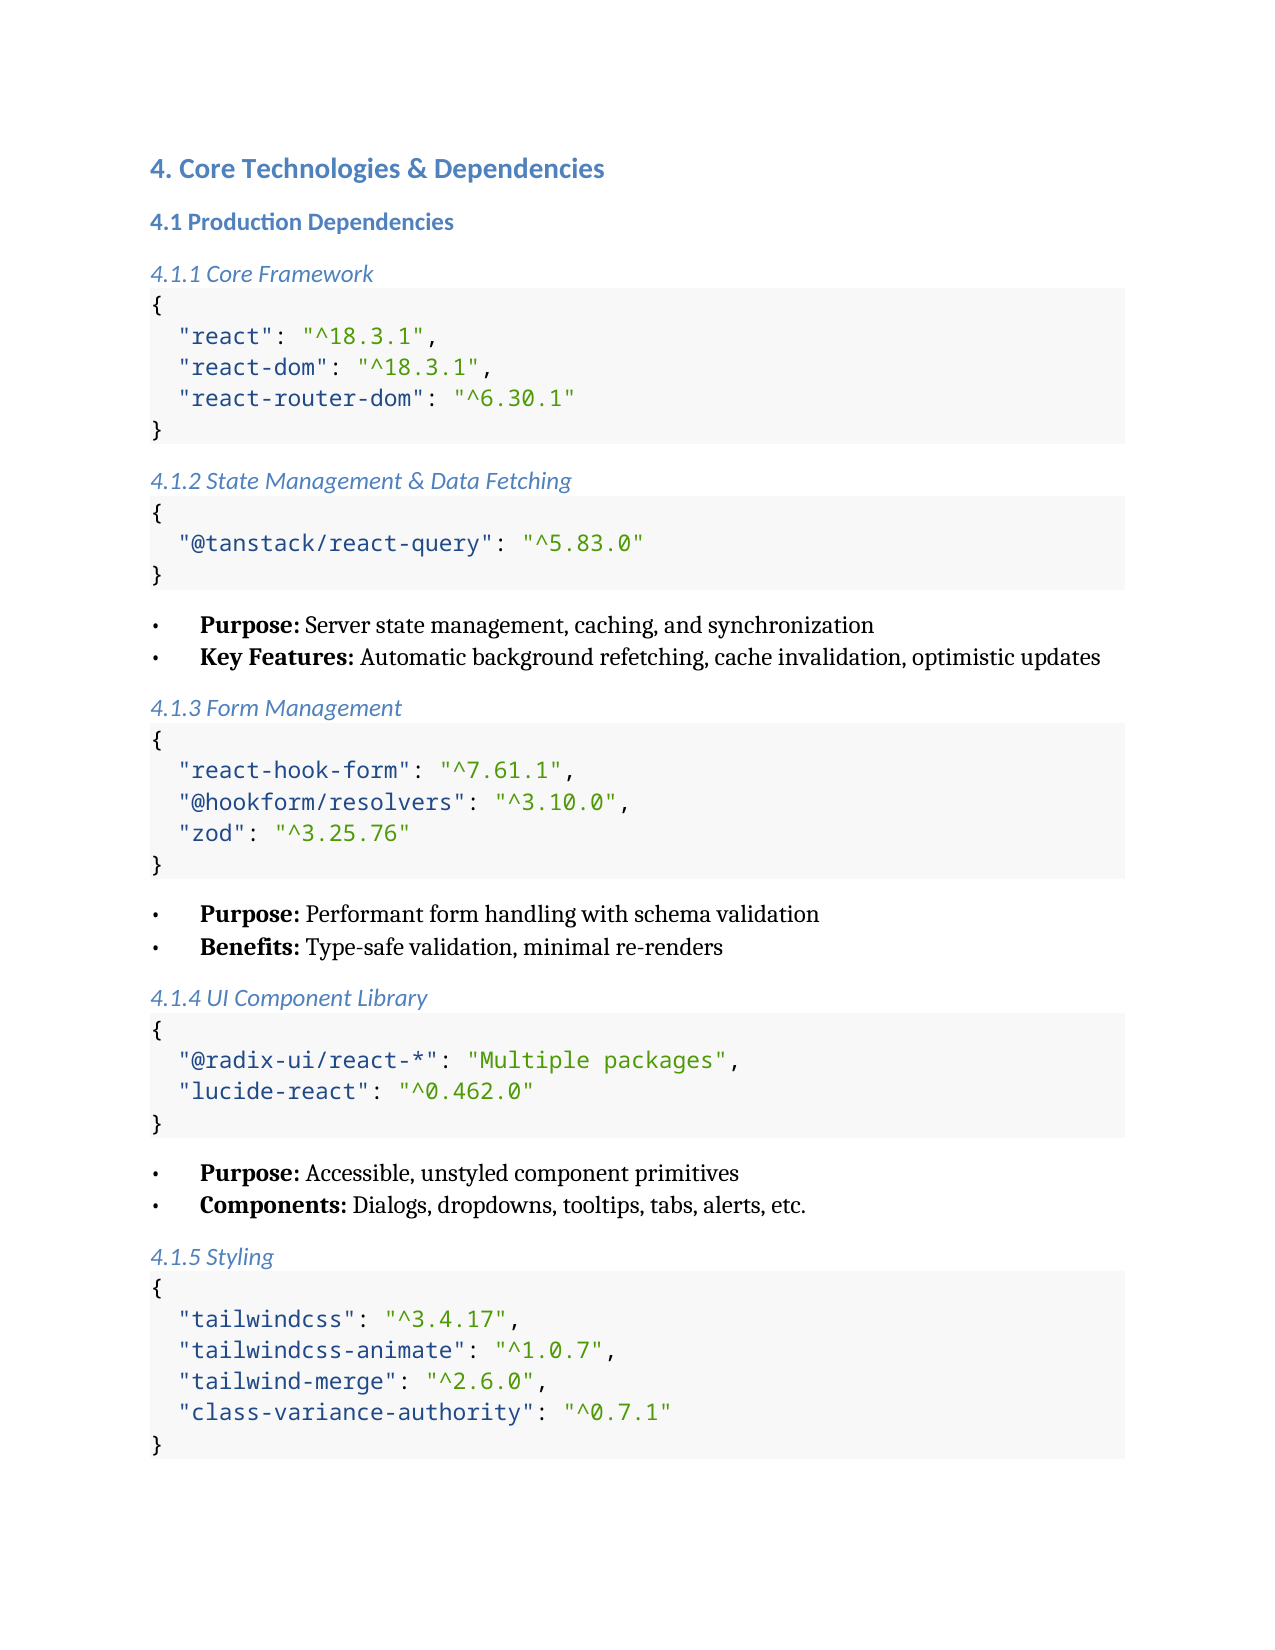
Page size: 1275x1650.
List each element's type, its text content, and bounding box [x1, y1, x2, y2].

list Purpose: Accessible, unstyled component primitives [150, 1159, 1125, 1187]
text { "@radix-ui/react-*": "Multiple packages", "lucide-react": "^0.462.0" } [164, 1013, 1125, 1138]
subtitle 4.1.4 UI Component Library [150, 982, 1125, 1013]
text { "@tanstack/react-query": "^5.83.0" } [150, 496, 1125, 590]
text { "react-hook-form": "^7.61.1", "@hookform/resolvers": "^3.10.0", "zod": "^3.25.76" } [164, 723, 1125, 879]
subtitle 4.1 Production Dependencies [150, 206, 1125, 237]
subtitle 4.1.1 Core Framework [150, 258, 1125, 288]
subtitle 4.1.2 State Management & Data Fetching [150, 465, 1125, 496]
subtitle 4.1.3 Form Management [150, 693, 1125, 723]
text { "tailwindcss": "^3.4.17", "tailwindcss-animate": "^1.0.7", "tailwind-merge": "^2.6.0", "class-variance-authority": "^0.7.1" } [150, 1271, 1125, 1459]
subtitle 4.1.5 Styling [150, 1241, 1125, 1271]
list Purpose: Server state management, caching, and synchronization [150, 611, 1125, 639]
list Benefits: Type-safe validation, minimal re-renders [150, 933, 1125, 961]
text { "react": "^18.3.1", "react-dom": "^18.3.1", "react-router-dom": "^6.30.1" } [150, 288, 1125, 444]
list Key Features: Automatic background refetching, cache invalidation, optimistic updates [150, 643, 1125, 672]
subtitle 4. Core Technologies & Dependencies [150, 150, 1125, 186]
list Components: Dialogs, dropdowns, tooltips, tabs, alerts, etc. [150, 1191, 1125, 1220]
list Purpose: Performant form handling with schema validation [150, 900, 1125, 929]
